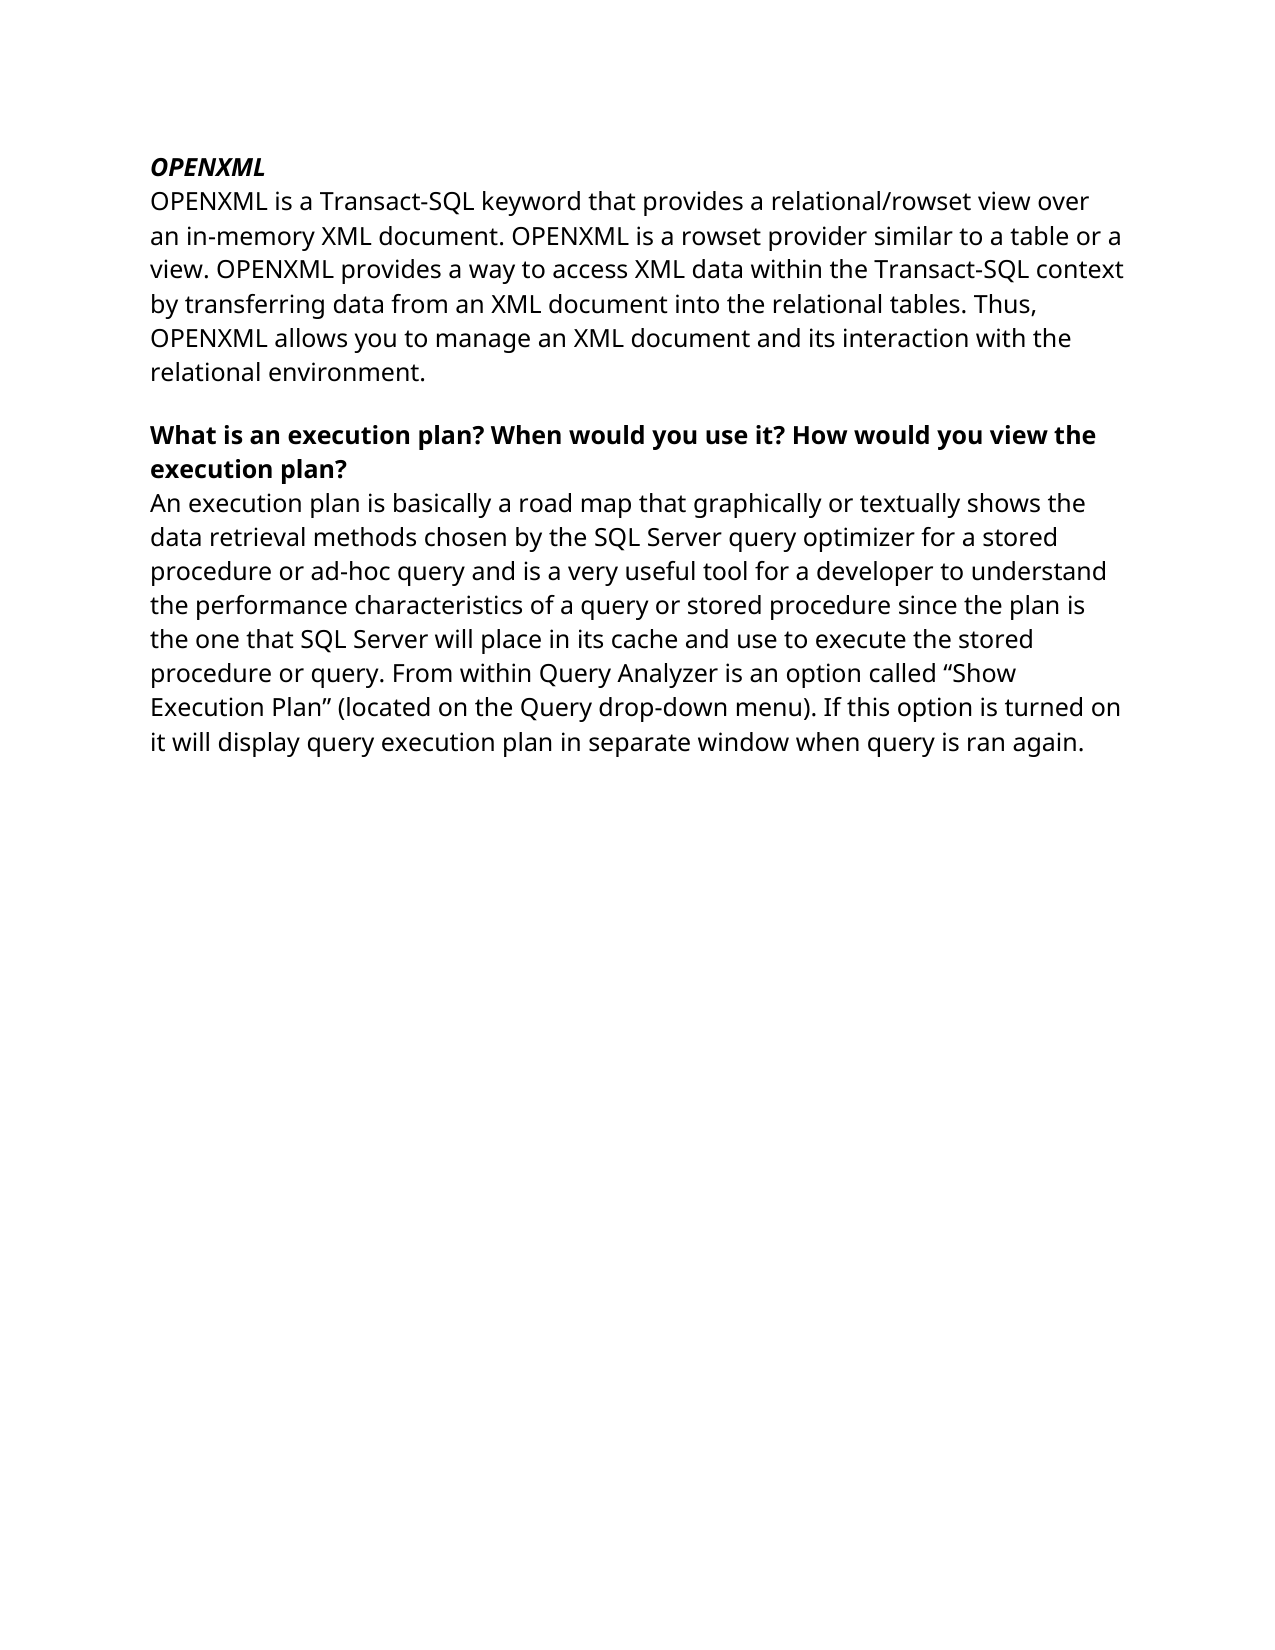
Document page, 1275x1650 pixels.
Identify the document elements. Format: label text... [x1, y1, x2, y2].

text OPENXML OPENXML is a Transact-SQL keyword that provides a relational/rowset view over an in-memory XML document. OPENXML is a rowset provider similar to a table or a view. OPENXML provides a way to access XML data within the Transact-SQL context by transferring data from an XML document into the relational tables. Thus, OPENXML allows you to manage an XML document and its interaction with the relational environment. [150, 150, 1125, 388]
text What is an execution plan? When would you use it? How would you view the execution plan? An execution plan is basically a road map that graphically or textually shows the data retrieval methods chosen by the SQL Server query optimizer for a stored procedure or ad-hoc query and is a very useful tool for a developer to understand the performance characteristics of a query or stored procedure since the plan is the one that SQL Server will place in its cache and use to execute the stored procedure or query. From within Query Analyzer is an option called “Show Execution Plan” (located on the Query drop-down menu). If this option is turned on it will display query execution plan in separate window when query is ran again. [150, 418, 1125, 758]
